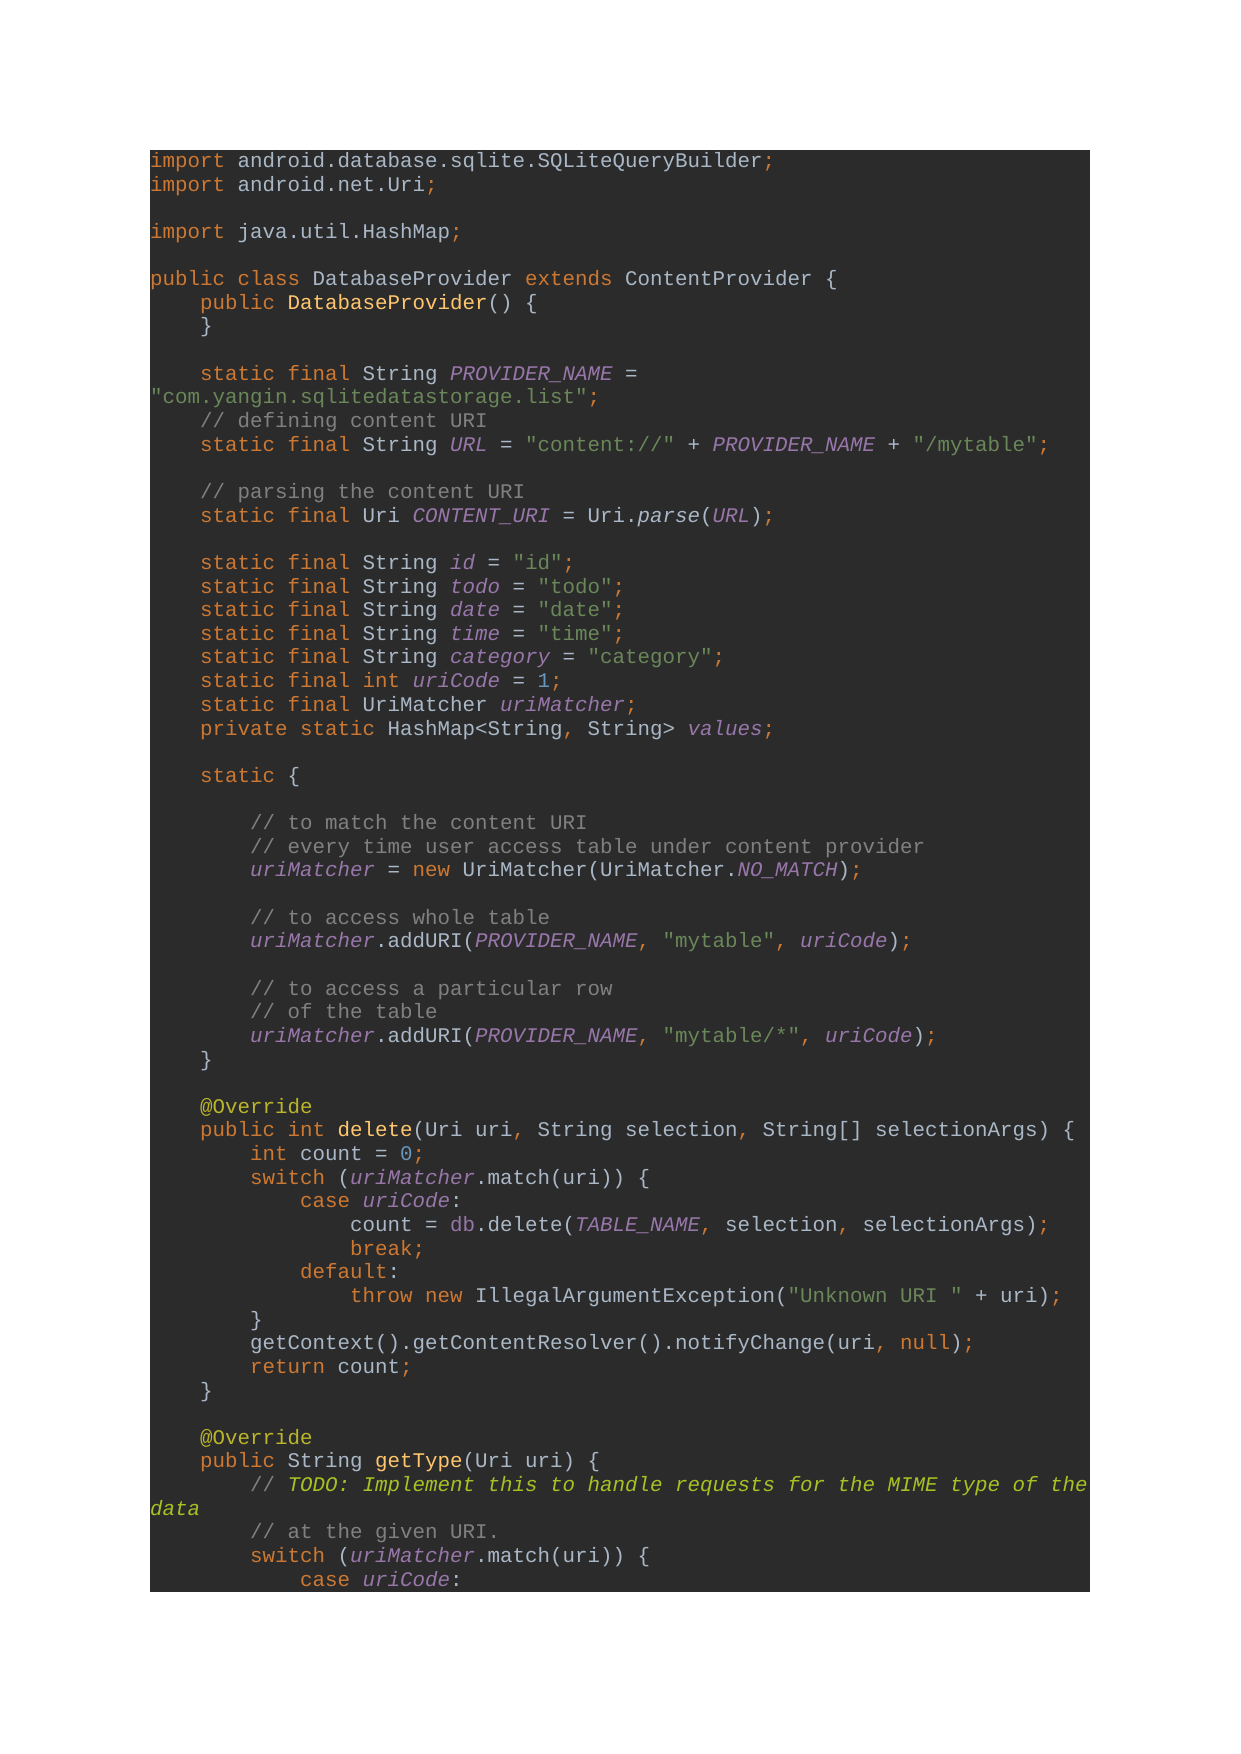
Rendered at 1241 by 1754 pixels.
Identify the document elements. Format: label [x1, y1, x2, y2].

text [150, 150, 1090, 1592]
